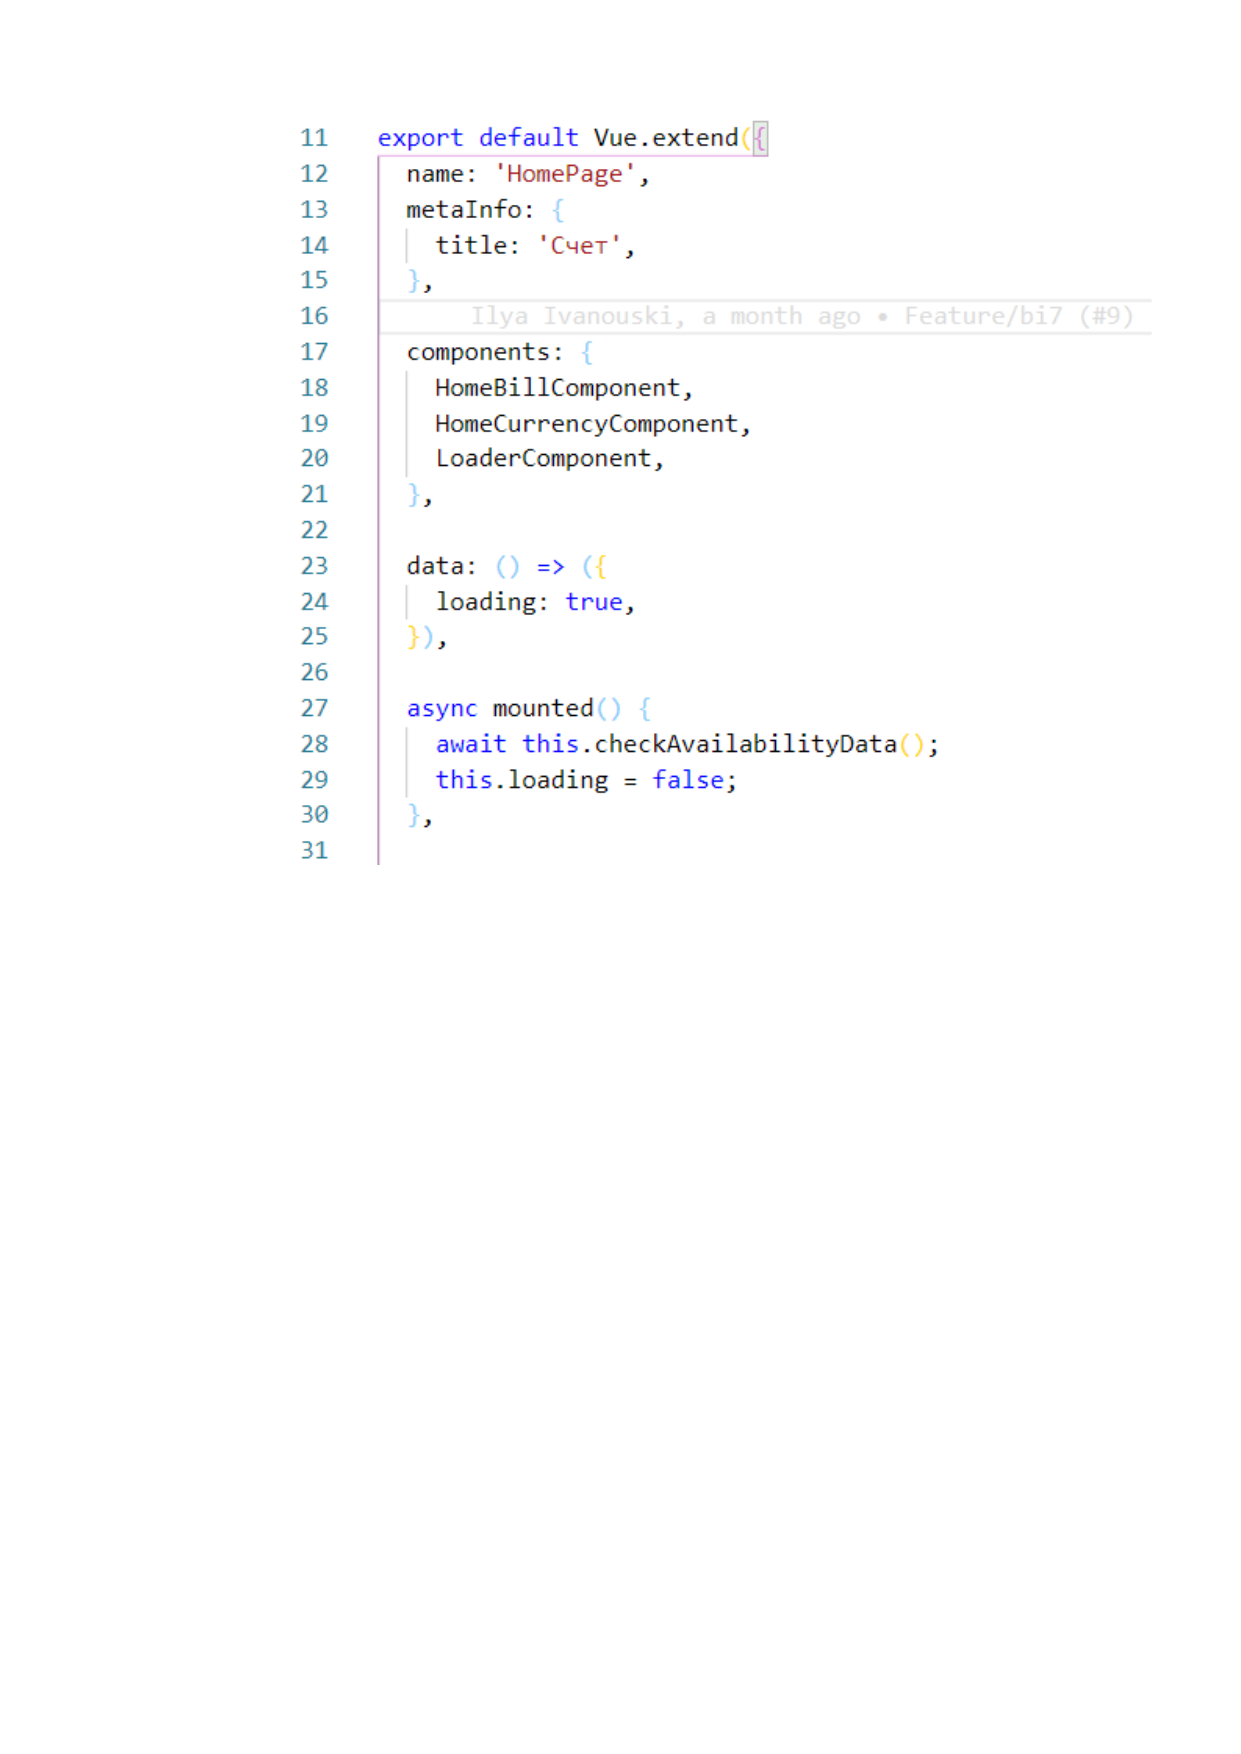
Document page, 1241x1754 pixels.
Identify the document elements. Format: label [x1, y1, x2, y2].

picture [287, 118, 1152, 865]
